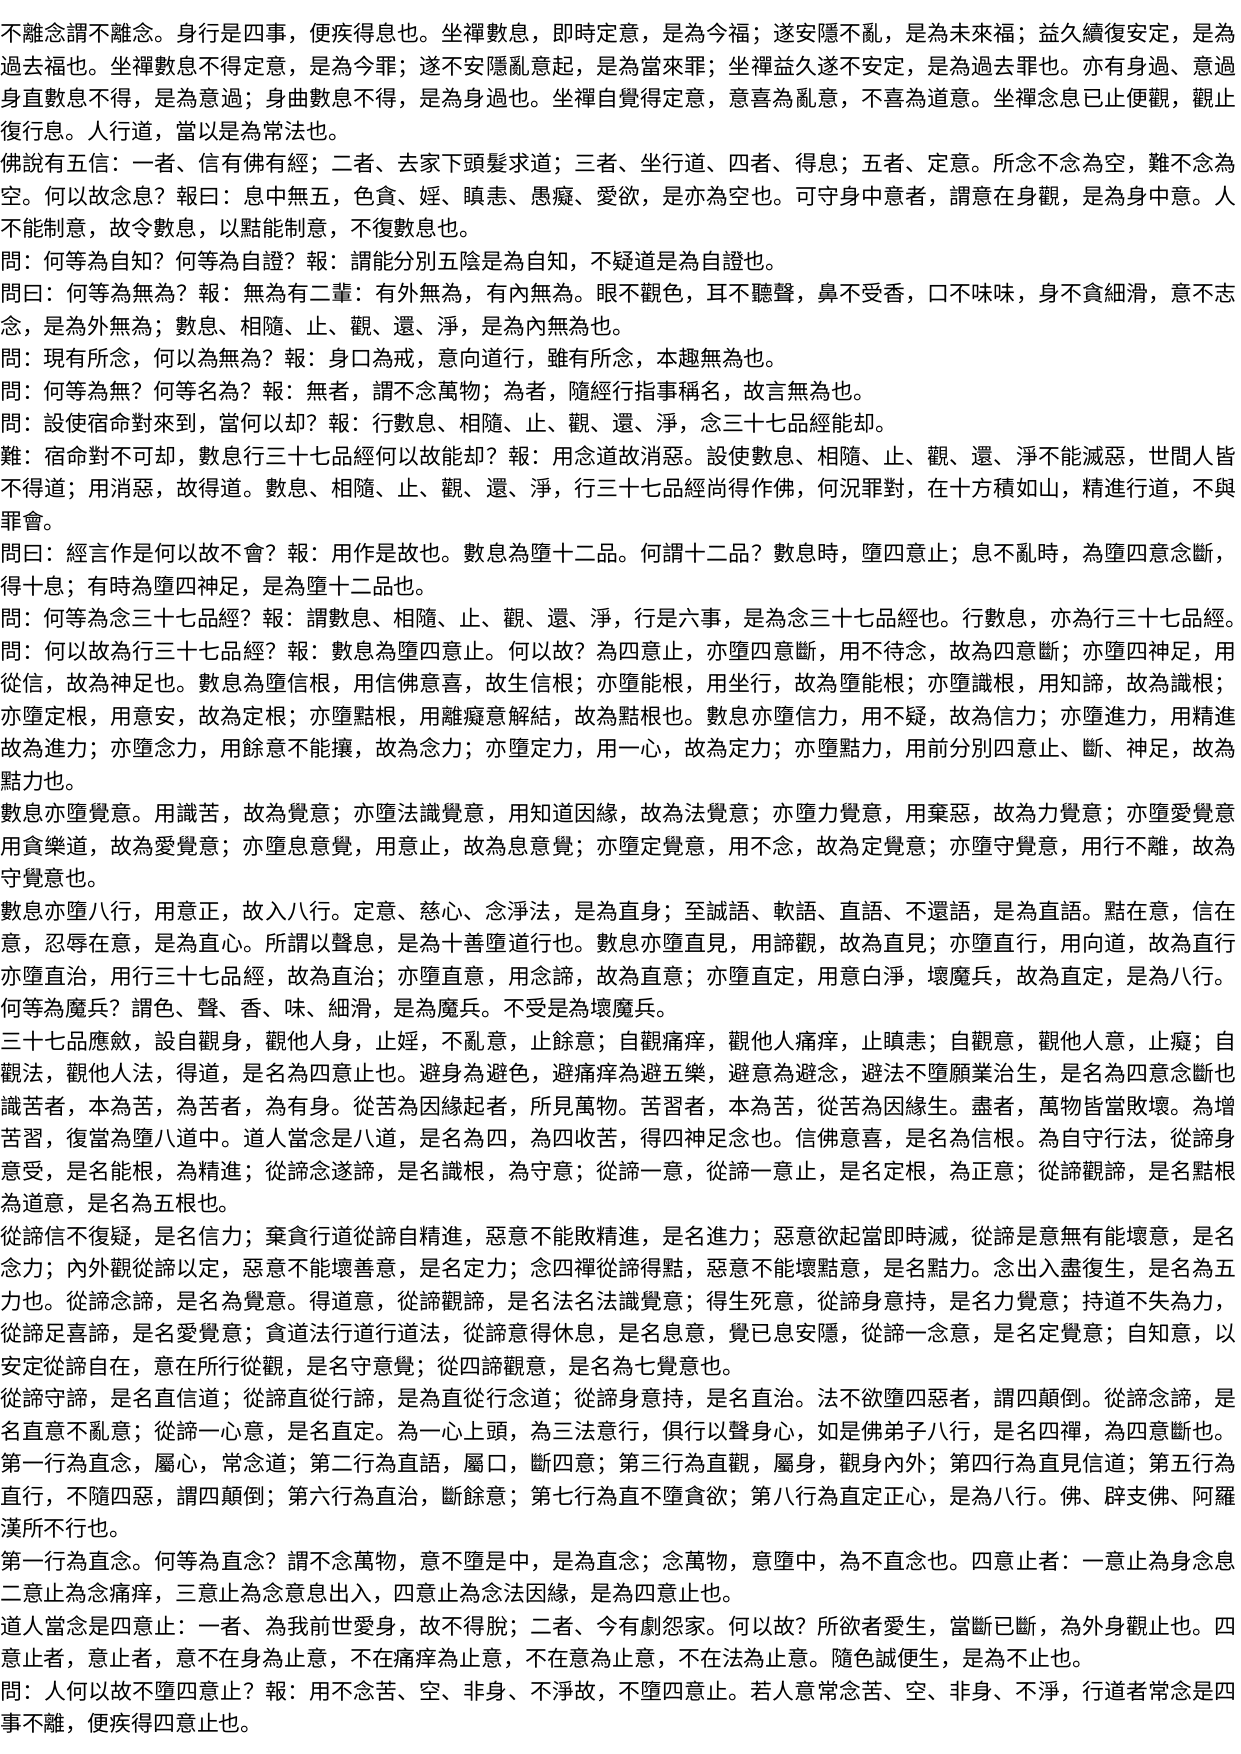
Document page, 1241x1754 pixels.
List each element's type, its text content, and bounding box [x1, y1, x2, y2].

text 從諦守諦，是名直信道；從諦直從行諦，是為直從行念道；從諦身意持，是名直治。法不欲墮四惡者，謂四顛倒。從諦念諦，是名直意不亂意；從諦一心意，是名直定。為一心上頭，為三法意行，俱行以聲身心，如是佛弟子八行，是名四禪，為四意斷也。第一行為直念，屬心，常念道；第二行為直語，屬口，斷四意；第三行為直觀，屬身，觀身內外；第四行為直見信道；第五行為直行，不隨四惡，謂四顛倒；第六行為直治，斷餘意；第七行為直不墮貪欲；第八行為直定正心，是為八行。佛、辟支佛、阿羅漢所不行也。 [0, 1381, 1240, 1543]
text 數息亦墮覺意。用識苦，故為覺意；亦墮法識覺意，用知道因緣，故為法覺意；亦墮力覺意，用棄惡，故為力覺意；亦墮愛覺意，用貪樂道，故為愛覺意；亦墮息意覺，用意止，故為息意覺；亦墮定覺意，用不念，故為定覺意；亦墮守覺意，用行不離，故為守覺意也。 [0, 796, 1240, 893]
text 數息亦墮八行，用意正，故入八行。定意、慈心、念淨法，是為直身；至誠語、軟語、直語、不還語，是為直語。黠在意，信在意，忍辱在意，是為直心。所謂以聲息，是為十善墮道行也。數息亦墮直見，用諦觀，故為直見；亦墮直行，用向道，故為直行；亦墮直治，用行三十七品經，故為直治；亦墮直意，用念諦，故為直意；亦墮直定，用意白淨，壞魔兵，故為直定，是為八行。何等為魔兵？謂色、聲、香、味、細滑，是為魔兵。不受是為壞魔兵。 [0, 893, 1240, 1023]
text 問：設使宿命對來到，當何以却？報：行數息、相隨、止、觀、還、淨，念三十七品經能却。 [0, 406, 1240, 438]
text 問曰：經言作是何以故不會？報：用作是故也。數息為墮十二品。何謂十二品？數息時，墮四意止；息不亂時，為墮四意念斷，得十息；有時為墮四神足，是為墮十二品也。 [0, 536, 1240, 601]
text 從諦信不復疑，是名信力；棄貪行道從諦自精進，惡意不能敗精進，是名進力；惡意欲起當即時滅，從諦是意無有能壞意，是名念力；內外觀從諦以定，惡意不能壞善意，是名定力；念四禪從諦得黠，惡意不能壞黠意，是名黠力。念出入盡復生，是名為五力也。從諦念諦，是名為覺意。得道意，從諦觀諦，是名法名法識覺意；得生死意，從諦身意持，是名力覺意；持道不失為力，從諦足喜諦，是名愛覺意；貪道法行道行道法，從諦意得休息，是名息意，覺已息安隱，從諦一念意，是名定覺意；自知意，以安定從諦自在，意在所行從觀，是名守意覺；從四諦觀意，是名為七覺意也。 [0, 1218, 1240, 1381]
text 問曰：何等為無為？報：無為有二輩：有外無為，有內無為。眼不觀色，耳不聽聲，鼻不受香，口不味味，身不貪細滑，意不志念，是為外無為；數息、相隨、止、觀、還、淨，是為內無為也。 [0, 276, 1240, 341]
text 難：宿命對不可却，數息行三十七品經何以故能却？報：用念道故消惡。設使數息、相隨、止、觀、還、淨不能滅惡，世間人皆不得道；用消惡，故得道。數息、相隨、止、觀、還、淨，行三十七品經尚得作佛，何況罪對，在十方積如山，精進行道，不與罪會。 [0, 438, 1240, 536]
text 佛說有五信：一者、信有佛有經；二者、去家下頭髮求道；三者、坐行道、四者、得息；五者、定意。所念不念為空，難不念為空。何以故念息？報曰：息中無五，色貪、婬、瞋恚、愚癡、愛欲，是亦為空也。可守身中意者，謂意在身觀，是為身中意。人不能制意，故令數息，以黠能制意，不復數息也。 [0, 146, 1240, 243]
text 道人當念是四意止：一者、為我前世愛身，故不得脫；二者、今有劇怨家。何以故？所欲者愛生，當斷已斷，為外身觀止也。四意止者，意止者，意不在身為止意，不在痛痒為止意，不在意為止意，不在法為止意。隨色誠便生，是為不止也。 [0, 1608, 1240, 1673]
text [0, 16, 1240, 146]
text 問：人何以故不墮四意止？報：用不念苦、空、非身、不淨故，不墮四意止。若人意常念苦、空、非身、不淨，行道者常念是四事不離，便疾得四意止也。 [0, 1673, 1240, 1738]
text 問：何等為自知？何等為自證？報：謂能分別五陰是為自知，不疑道是為自證也。 [0, 243, 1240, 276]
text 三十七品應斂，設自觀身，觀他人身，止婬，不亂意，止餘意；自觀痛痒，觀他人痛痒，止瞋恚；自觀意，觀他人意，止癡；自觀法，觀他人法，得道，是名為四意止也。避身為避色，避痛痒為避五樂，避意為避念，避法不墮願業治生，是名為四意念斷也。識苦者，本為苦，為苦者，為有身。從苦為因緣起者，所見萬物。苦習者，本為苦，從苦為因緣生。盡者，萬物皆當敗壞。為增苦習，復當為墮八道中。道人當念是八道，是名為四，為四收苦，得四神足念也。信佛意喜，是名為信根。為自守行法，從諦身意受，是名能根，為精進；從諦念遂諦，是名識根，為守意；從諦一意，從諦一意止，是名定根，為正意；從諦觀諦，是名黠根，為道意，是名為五根也。 [0, 1023, 1240, 1218]
text 問：現有所念，何以為無為？報：身口為戒，意向道行，雖有所念，本趣無為也。 [0, 341, 1240, 373]
text 問：何以故為行三十七品經？報：數息為墮四意止。何以故？為四意止，亦墮四意斷，用不待念，故為四意斷；亦墮四神足，用從信，故為神足也。數息為墮信根，用信佛意喜，故生信根；亦墮能根，用坐行，故為墮能根；亦墮識根，用知諦，故為識根；亦墮定根，用意安，故為定根；亦墮黠根，用離癡意解結，故為黠根也。數息亦墮信力，用不疑，故為信力；亦墮進力，用精進，故為進力；亦墮念力，用餘意不能攘，故為念力；亦墮定力，用一心，故為定力；亦墮黠力，用前分別四意止、斷、神足，故為黠力也。 [0, 633, 1240, 796]
text 問：何等為念三十七品經？報：謂數息、相隨、止、觀、還、淨，行是六事，是為念三十七品經也。行數息，亦為行三十七品經。 [0, 601, 1240, 633]
text 第一行為直念。何等為直念？謂不念萬物，意不墮是中，是為直念；念萬物，意墮中，為不直念也。四意止者：一意止為身念息，二意止為念痛痒，三意止為念意息出入，四意止為念法因緣，是為四意止也。 [0, 1543, 1240, 1608]
text 問：何等為無？何等名為？報：無者，謂不念萬物；為者，隨經行指事稱名，故言無為也。 [0, 373, 1240, 406]
